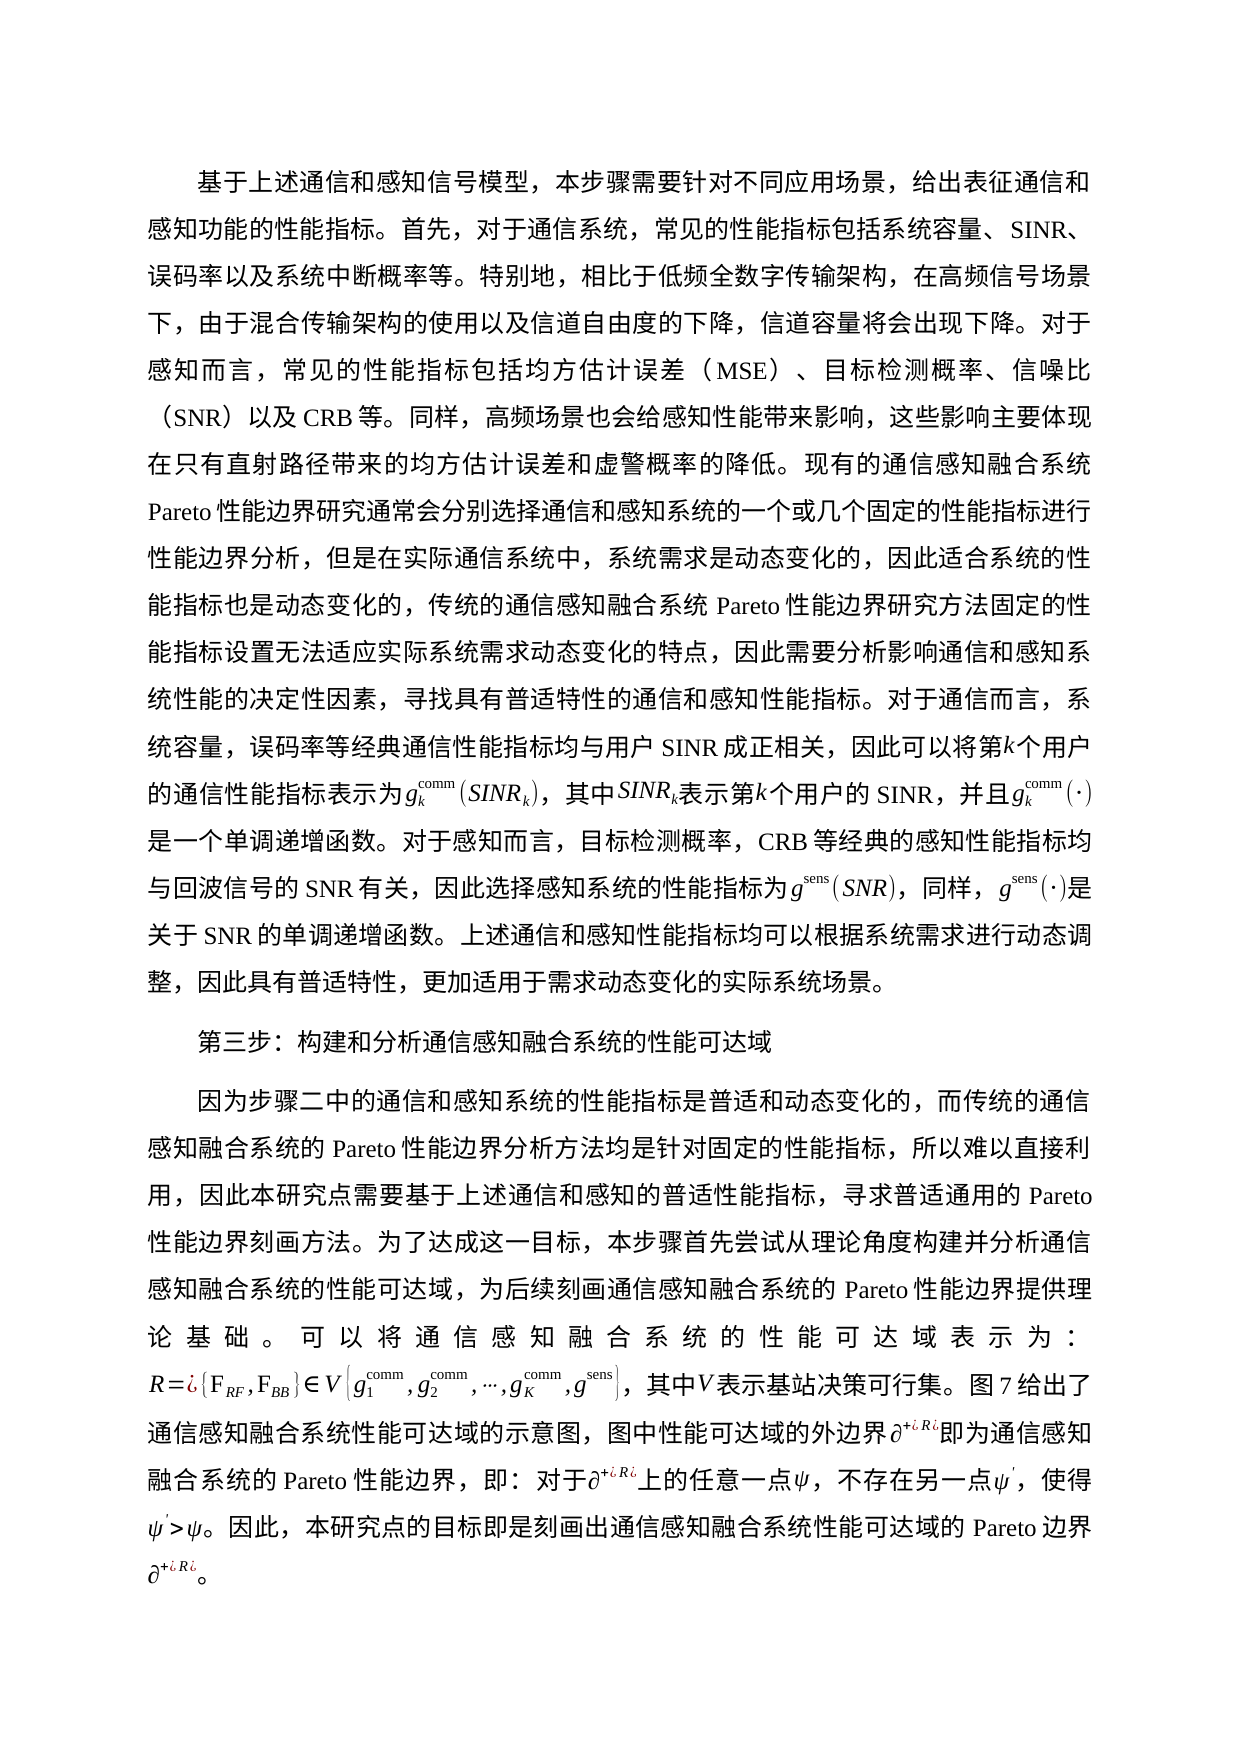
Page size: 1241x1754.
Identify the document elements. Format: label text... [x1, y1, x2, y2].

text 第三步：构建和分析通信感知融合系统的性能可达域 [148, 1022, 1092, 1058]
text 因为步骤二中的通信和感知系统的性能指标是普适和动态变化的，而传统的通信感知融合系统的Pareto性能边界分析方法均是针对固定的性能指标，所以难以直接利用，因此本研究点需要基于上述通信和感知的普适性能指标，寻求普适通用的Pareto性能边界刻画方法。为了达成这一目标，本步骤首先尝试从理论角度构建并分析通信感知融合系统的性能可达域，为后续刻画通信感知融合系统的Pareto性能边界提供理论基础。可以将通信感知融合系统的性能可达域表示为：，其中表示基站决策可行集。图7给出了通信感知融合系统性能可达域的示意图，图中性能可达域的外边界即为通信感知融合系统的Pareto性能边界，即：对于上的任意一点，不存在另一点，使得。因此，本研究点的目标即是刻画出通信感知融合系统性能可达域的Pareto边界。 [148, 1082, 1092, 1591]
text 基于上述通信和感知信号模型，本步骤需要针对不同应用场景，给出表征通信和感知功能的性能指标。首先，对于通信系统，常见的性能指标包括系统容量、SINR、误码率以及系统中断概率等。特别地，相比于低频全数字传输架构，在高频信号场景下，由于混合传输架构的使用以及信道自由度的下降，信道容量将会出现下降。对于感知而言，常见的性能指标包括均方估计误差（MSE）、目标检测概率、信噪比（SNR）以及CRB等。同样，高频场景也会给感知性能带来影响，这些影响主要体现在只有直射路径带来的均方估计误差和虚警概率的降低。现有的通信感知融合系统Pareto性能边界研究通常会分别选择通信和感知系统的一个或几个固定的性能指标进行性能边界分析，但是在实际通信系统中，系统需求是动态变化的，因此适合系统的性能指标也是动态变化的，传统的通信感知融合系统Pareto性能边界研究方法固定的性能指标设置无法适应实际系统需求动态变化的特点，因此需要分析影响通信和感知系统性能的决定性因素，寻找具有普适特性的通信和感知性能指标。对于通信而言，系统容量，误码率等经典通信性能指标均与用户SINR成正相关，因此可以将第个用户的通信性能指标表示为，其中表示第个用户的SINR，并且是一个单调递增函数。对于感知而言，目标检测概率，CRB等经典的感知性能指标均与回波信号的SNR有关，因此选择感知系统的性能指标为，同样，是关于SNR的单调递增函数。上述通信和感知性能指标均可以根据系统需求进行动态调整，因此具有普适特性，更加适用于需求动态变化的实际系统场景。 [148, 162, 1092, 999]
